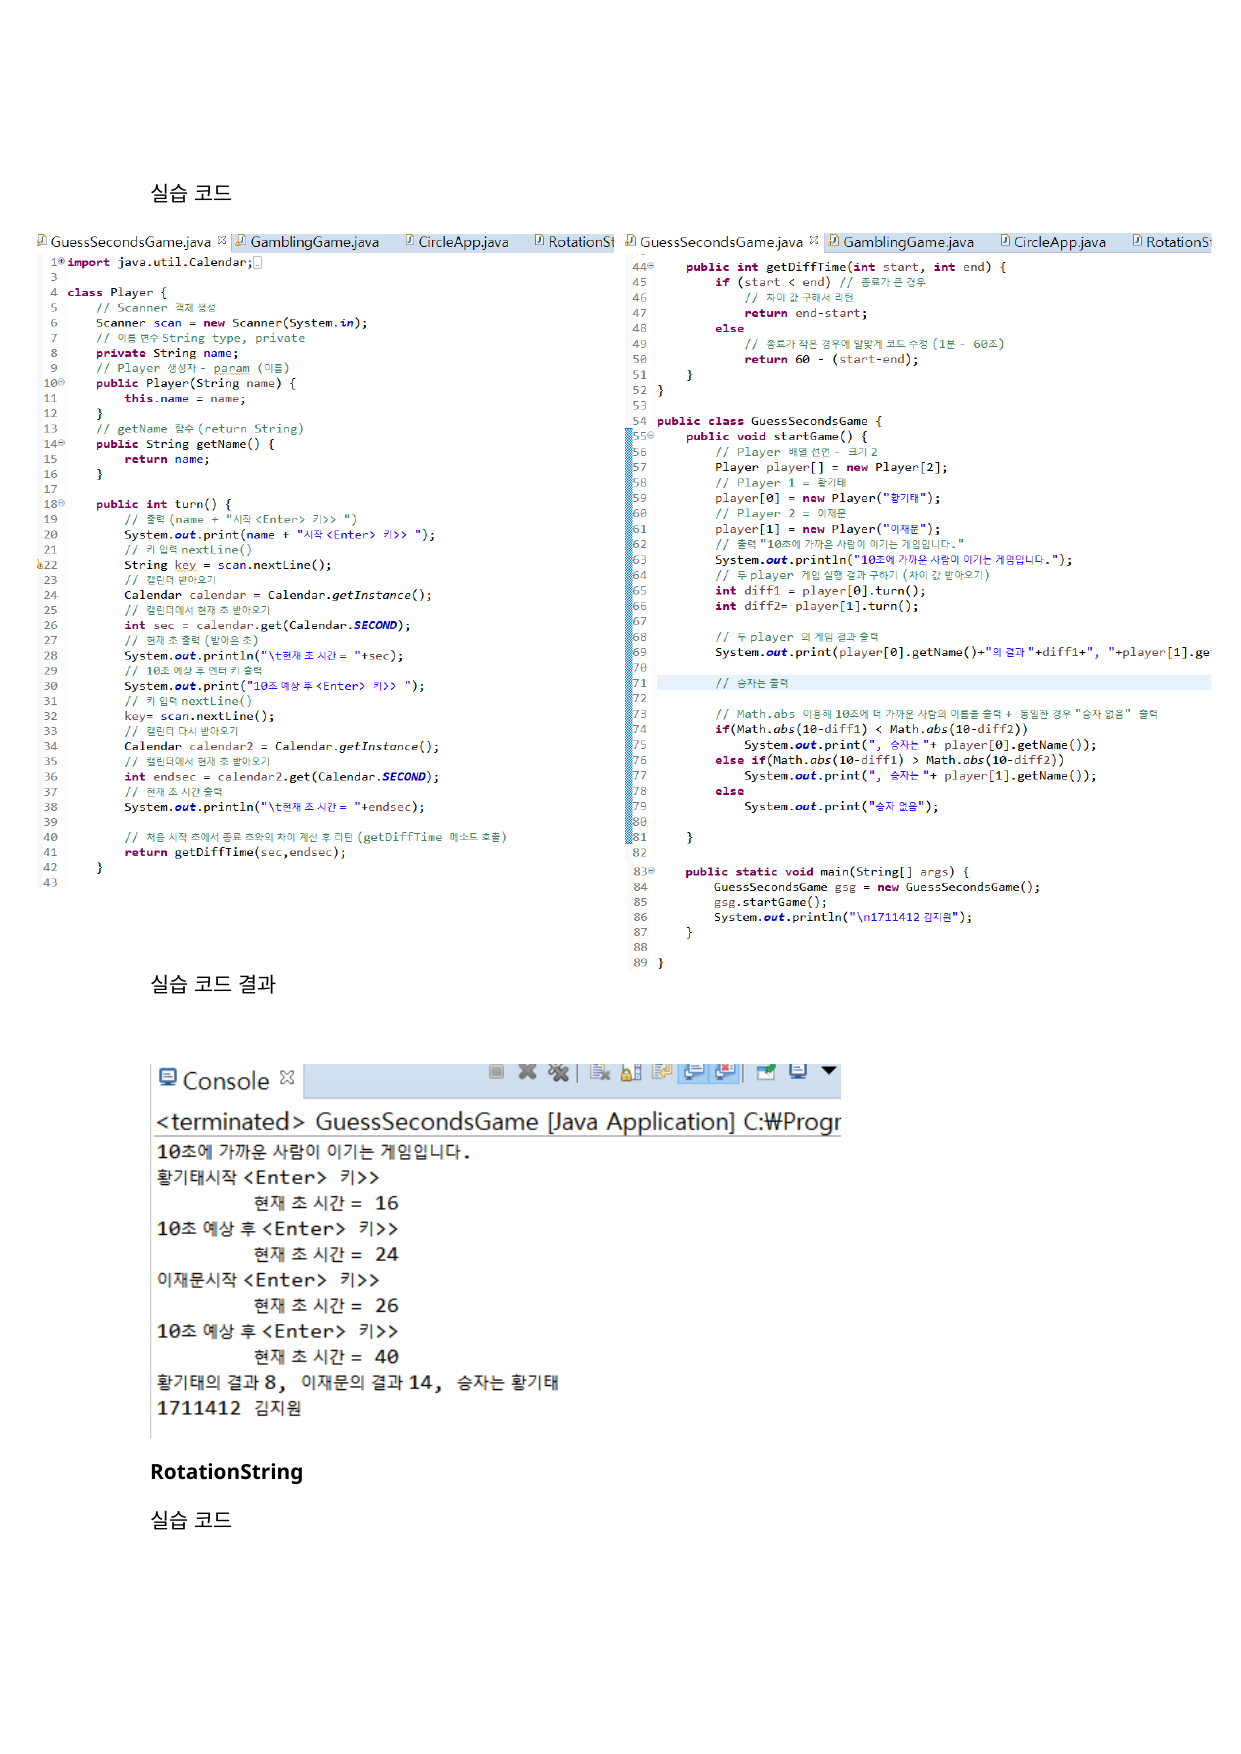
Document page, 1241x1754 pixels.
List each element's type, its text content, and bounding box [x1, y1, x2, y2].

text RotationString [150, 1457, 1090, 1486]
picture [624, 233, 1212, 859]
text 실습 코드 [150, 1504, 1090, 1535]
picture [626, 861, 1198, 971]
picture [35, 234, 614, 887]
text 실습 코드 [150, 177, 1090, 207]
picture [150, 1064, 842, 1439]
text 실습 코드 결과 [150, 968, 1090, 998]
